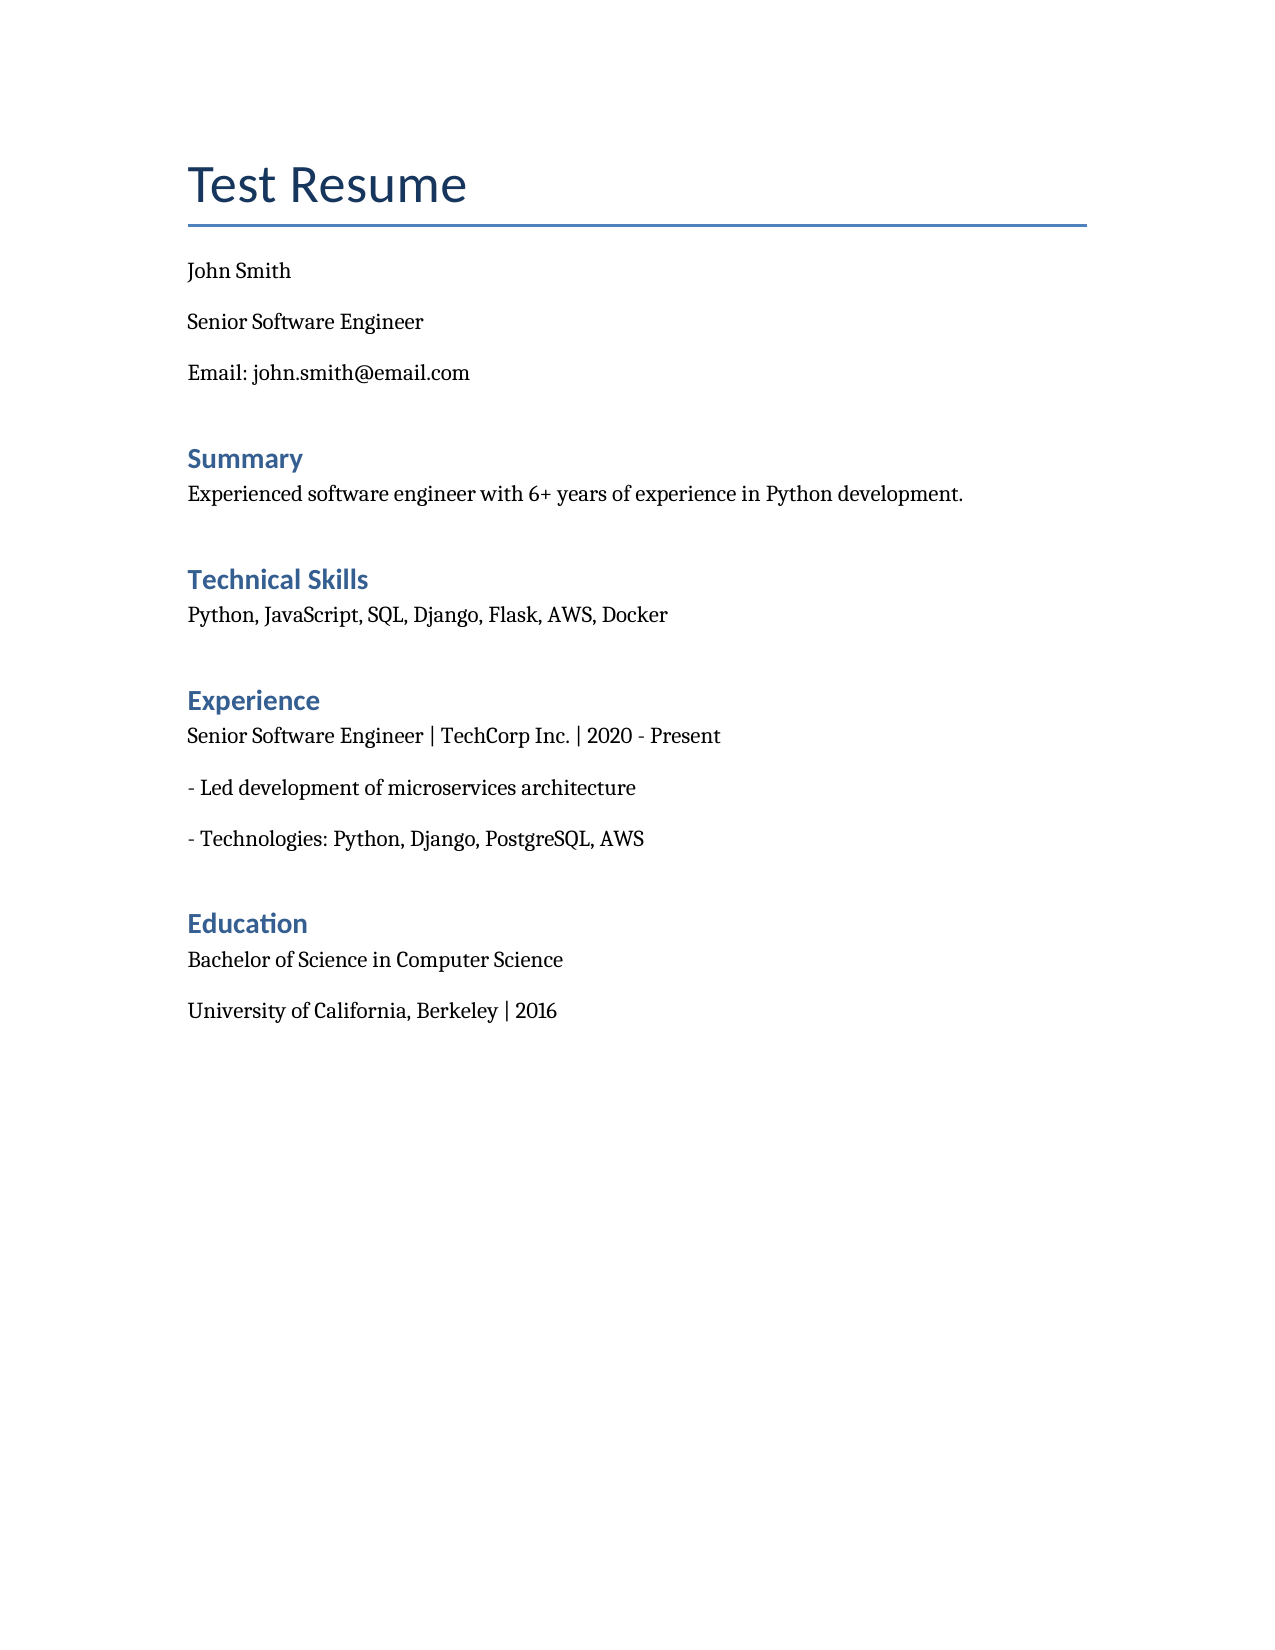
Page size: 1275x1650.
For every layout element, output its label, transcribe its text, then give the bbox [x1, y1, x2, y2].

text Senior Software Engineer [187, 309, 1087, 335]
text Experienced software engineer with 6+ years of experience in Python development. [187, 481, 1087, 507]
subtitle Summary [187, 440, 1087, 476]
text Python, JavaScript, SQL, Django, Flask, AWS, Docker [187, 602, 1087, 628]
subtitle Technical Skills [187, 561, 1087, 597]
text Senior Software Engineer | TechCorp Inc. | 2020 - Present [187, 723, 1087, 750]
title Test Resume [187, 150, 1087, 227]
text - Technologies: Python, Django, PostgreSQL, AWS [187, 825, 1087, 852]
subtitle Education [187, 906, 1087, 941]
text Bachelor of Science in Computer Science [187, 947, 1087, 973]
text Email: john.smith@email.com [187, 360, 1087, 386]
text University of California, Berkeley | 2016 [187, 998, 1087, 1024]
text John Smith [187, 258, 1087, 284]
subtitle Experience [187, 682, 1087, 718]
text - Led development of microservices architecture [187, 774, 1087, 801]
